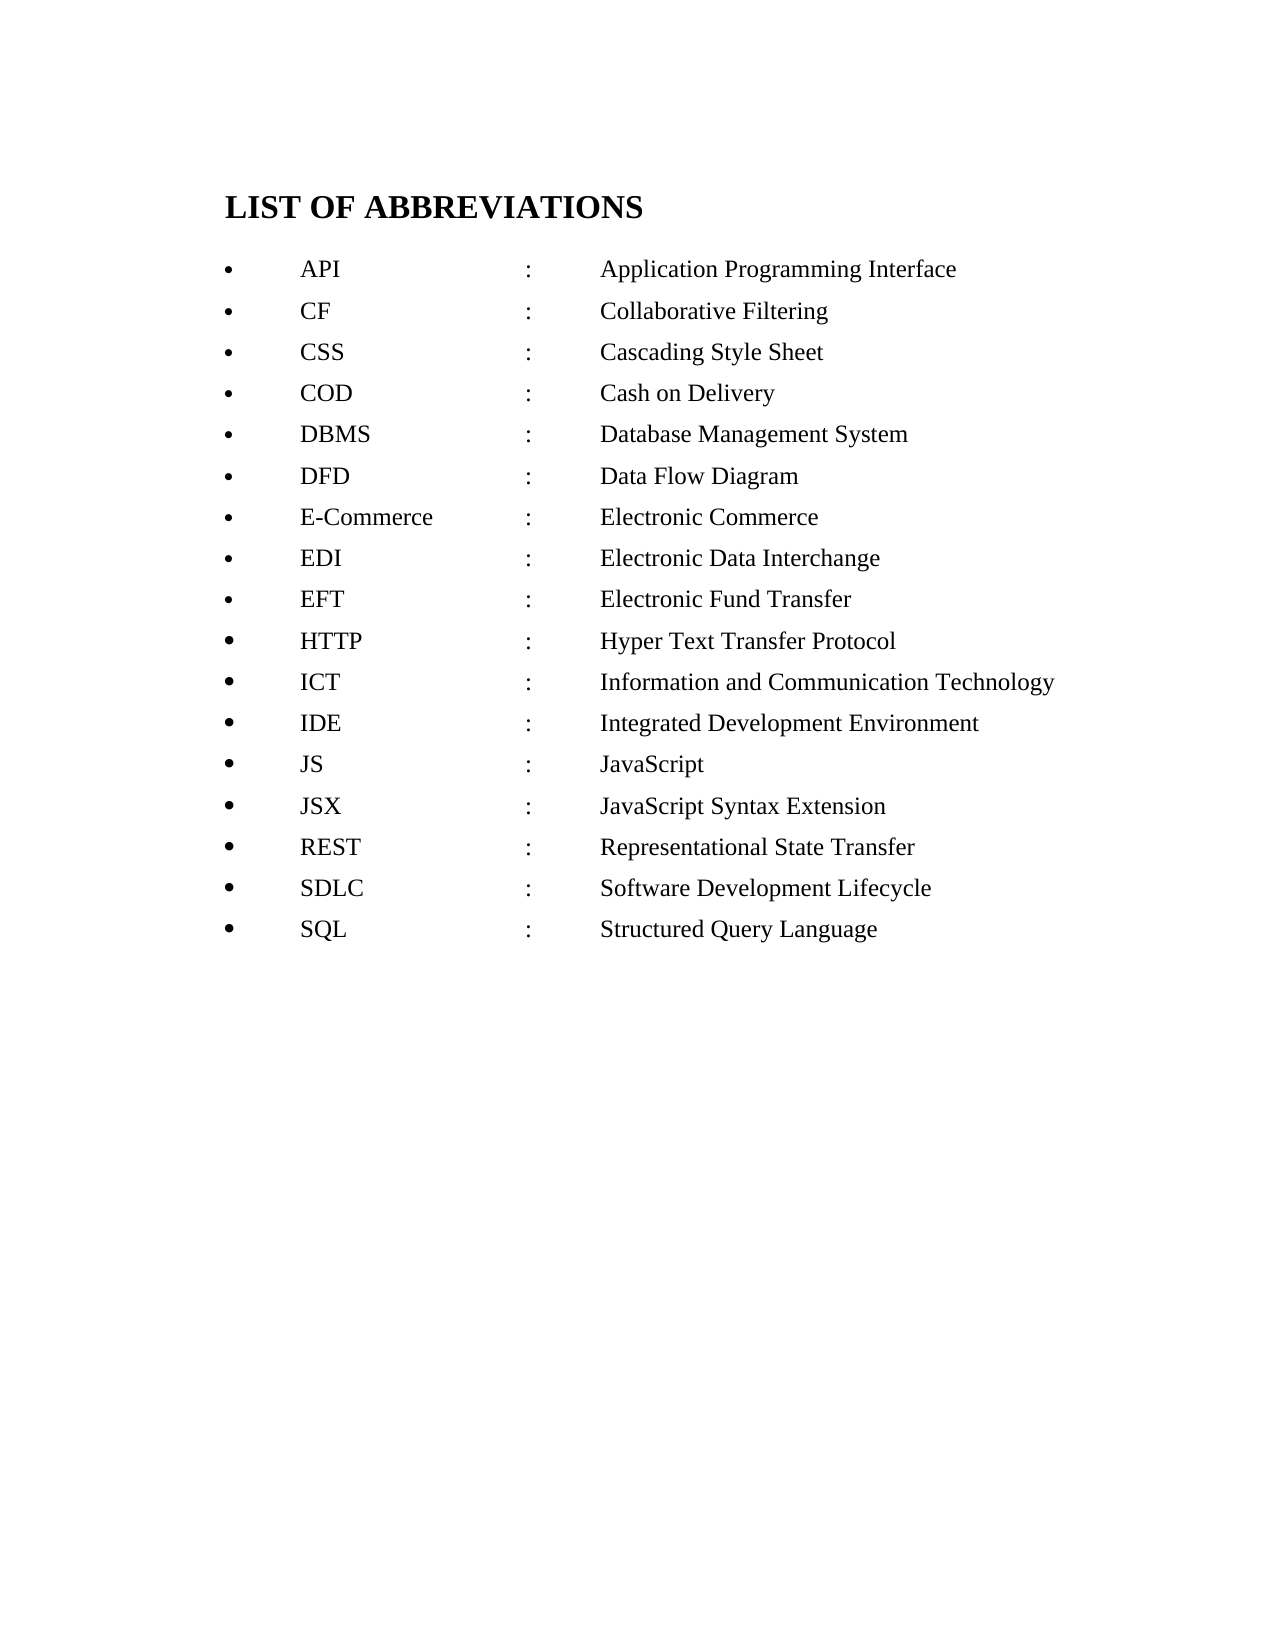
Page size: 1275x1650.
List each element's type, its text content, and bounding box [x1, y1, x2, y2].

list CF : Collaborative Filtering [225, 296, 1087, 324]
list JSX : JavaScript Syntax Extension [225, 791, 1087, 819]
list COD : Cash on Delivery [225, 378, 1087, 407]
list HTTP : Hyper Text Transfer Protocol [225, 626, 1087, 654]
list SQL : Structured Query Language [225, 914, 1087, 972]
list CSS : Cascading Style Sheet [225, 337, 1087, 366]
subtitle LIST OF ABBREVIATIONS [225, 187, 1087, 226]
list SDLC : Software Development Lifecycle [225, 873, 1087, 902]
list E-Commerce : Electronic Commerce [225, 502, 1087, 531]
list REST : Representational State Transfer [225, 832, 1087, 861]
list EFT : Electronic Fund Transfer [225, 584, 1087, 613]
list API : Application Programming Interface [225, 254, 1087, 283]
list ICT : Information and Communication Technology [225, 667, 1087, 696]
list DFD : Data Flow Diagram [225, 461, 1087, 489]
list JS : JavaScript [225, 749, 1087, 778]
list EDI : Electronic Data Interchange [225, 543, 1087, 572]
list IDE : Integrated Development Environment [225, 708, 1087, 737]
list DBMS : Database Management System [225, 419, 1087, 448]
